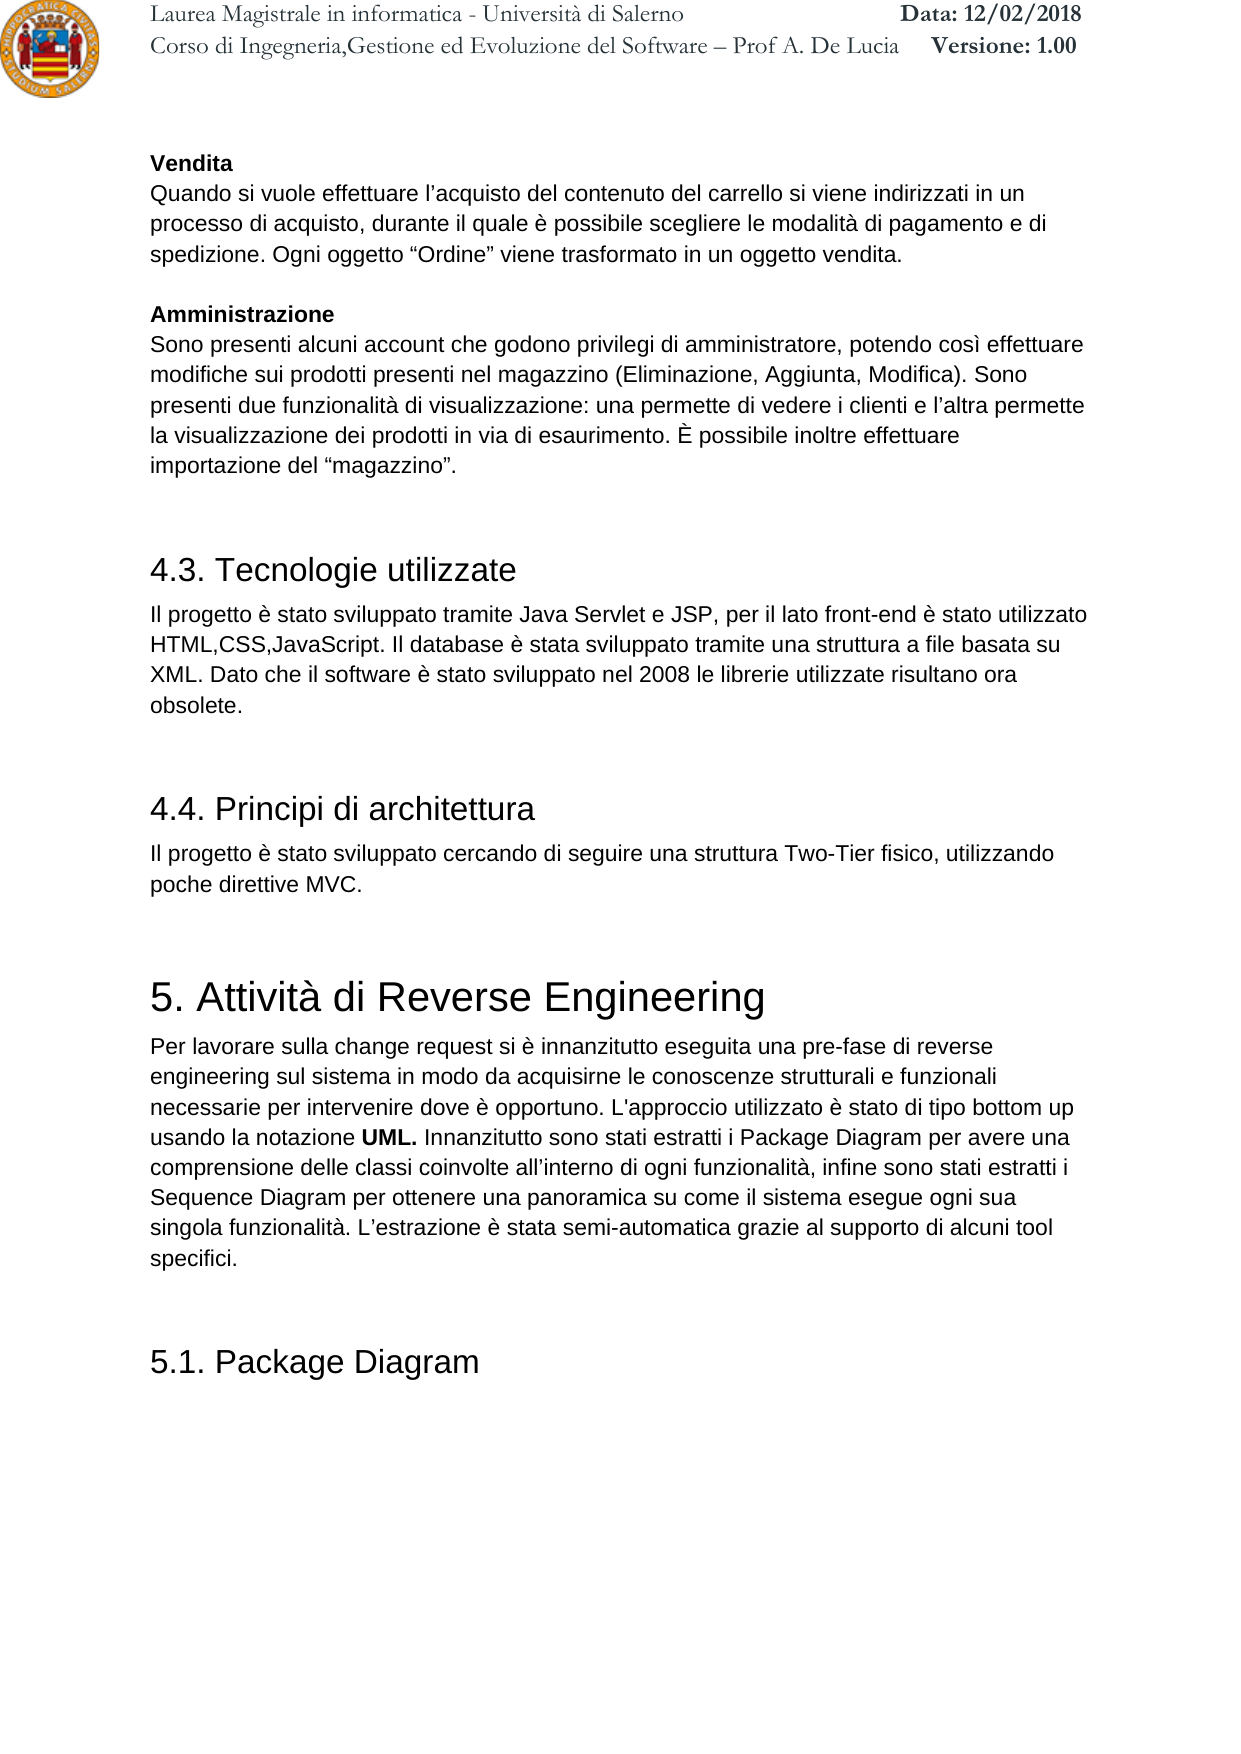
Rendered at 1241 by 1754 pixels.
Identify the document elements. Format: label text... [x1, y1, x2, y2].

subtitle 5.1. Package Diagram [150, 1342, 1090, 1381]
text Sono presenti alcuni account che godono privilegi di amministratore, potendo così effettuare modifiche sui prodotti presenti nel magazzino (Eliminazione, Aggiunta, Modifica). Sono presenti due funzionalità di visualizzazione: una permette di vedere i clienti e l’altra permette la visualizzazione dei prodotti in via di esaurimento. È possibile inoltre effettuare importazione del “magazzino”. [150, 331, 1090, 478]
text Amministrazione [150, 301, 1090, 327]
text Quando si vuole effettuare l’acquisto del contenuto del carrello si viene indirizzati in un processo di acquisto, durante il quale è possibile scegliere le modalità di pagamento e di spedizione. Ogni oggetto “Ordine” viene trasformato in un oggetto vendita. [150, 180, 1090, 267]
text Vendita [150, 150, 1090, 176]
picture [0, 0, 100, 98]
text Il progetto è stato sviluppato cercando di seguire una struttura Two-Tier fisico, utilizzando poche direttive MVC. [150, 840, 1090, 897]
subtitle 4.3. Tecnologie utilizzate [150, 550, 1090, 588]
text Il progetto è stato sviluppato tramite Java Servlet e JSP, per il lato front-end è stato utilizzato HTML,CSS,JavaScript. Il database è stata sviluppato tramite una struttura a file basata su XML. Dato che il software è stato sviluppato nel 2008 le librerie utilizzate risultano ora obsolete. [150, 601, 1090, 718]
subtitle 4.4. Principi di architettura [150, 789, 1090, 828]
text Per lavorare sulla change request si è innanzitutto eseguita una pre-fase di reverse engineering sul sistema in modo da acquisirne le conoscenze strutturali e funzionali necessarie per intervenire dove è opportuno. L'approccio utilizzato è stato di tipo bottom up usando la notazione UML. Innanzitutto sono stati estratti i Package Diagram per avere una comprensione delle classi coinvolte all’interno di ogni funzionalità, infine sono stati estratti i Sequence Diagram per ottenere una panoramica su come il sistema esegue ogni sua singola funzionalità. L’estrazione è stata semi-automatica grazie al supporto di alcuni tool specifici. [150, 1033, 1090, 1271]
subtitle 5. Attività di Reverse Engineering [150, 973, 1090, 1021]
